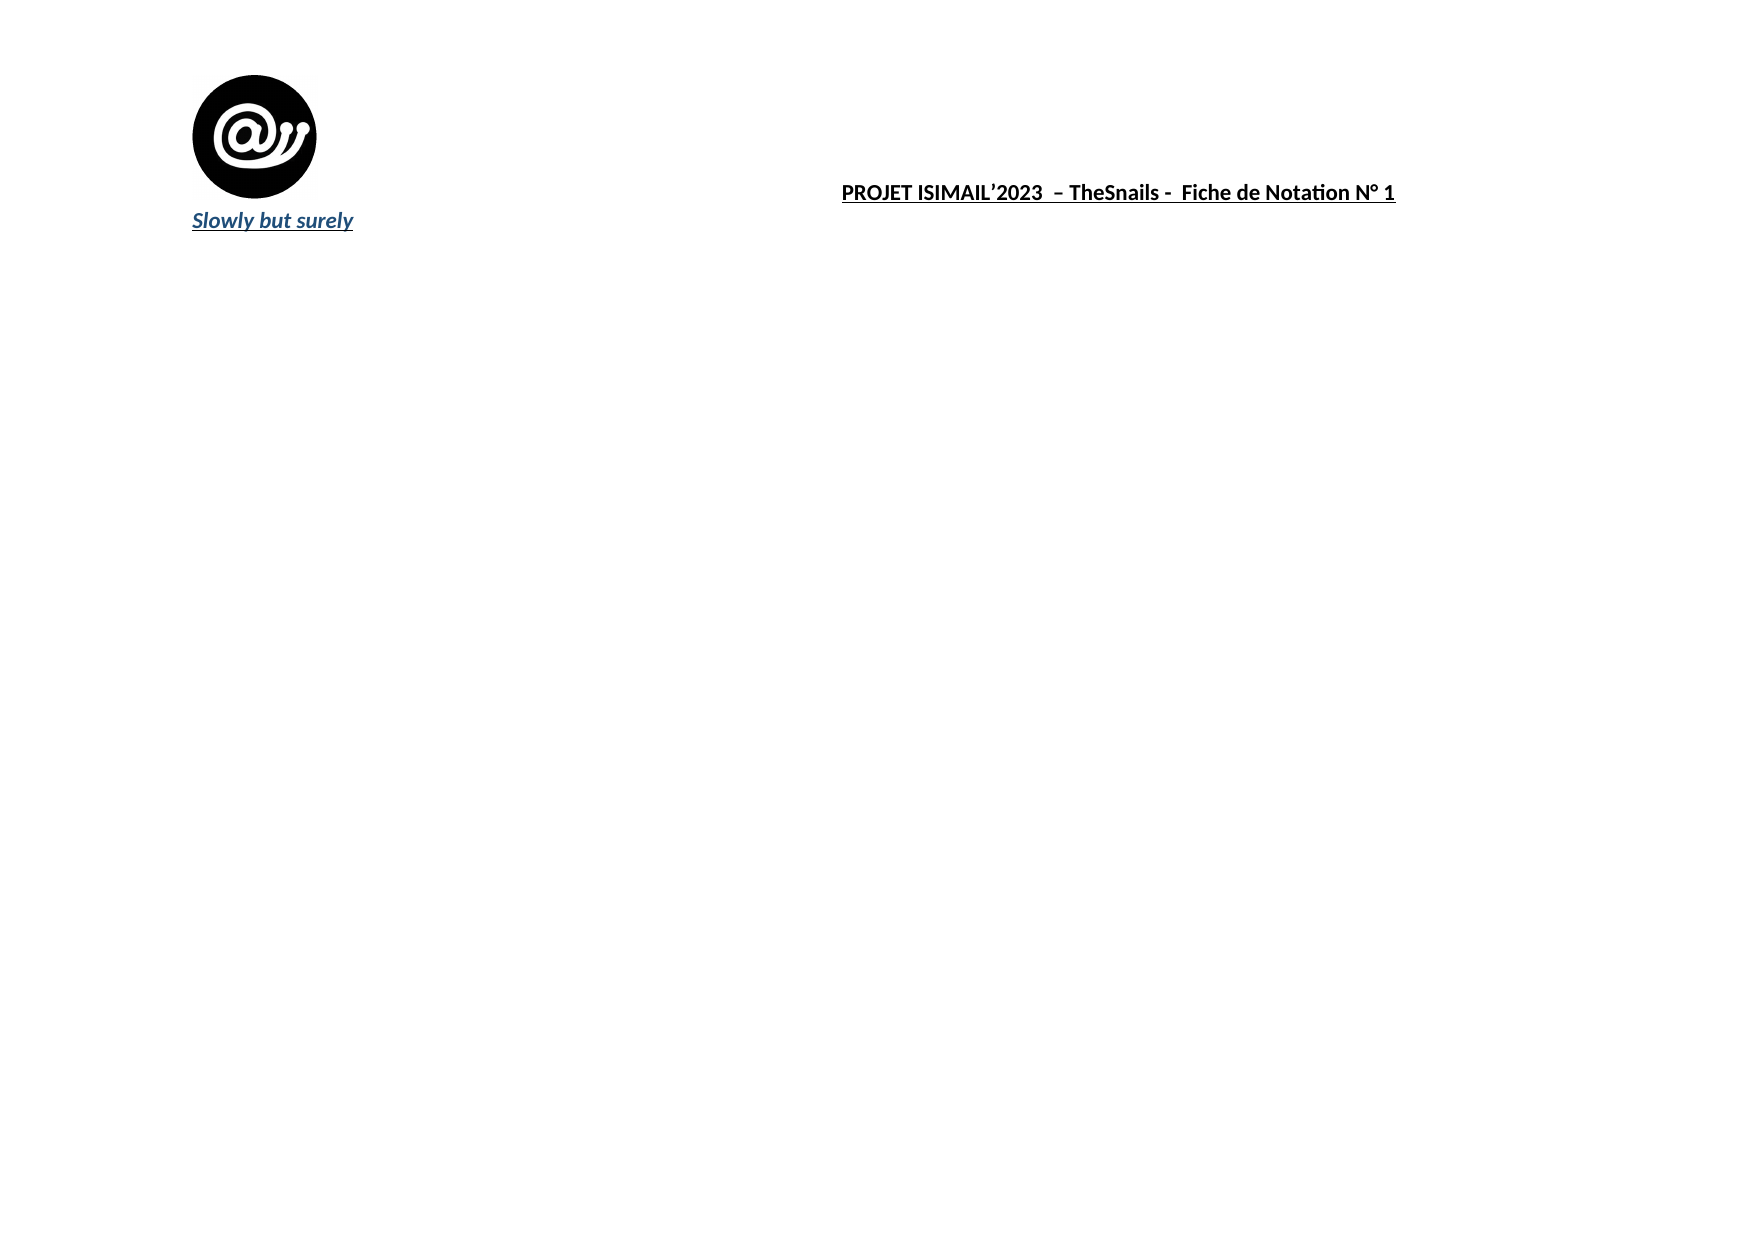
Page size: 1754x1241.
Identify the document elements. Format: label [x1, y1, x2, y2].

picture [192, 75, 318, 200]
